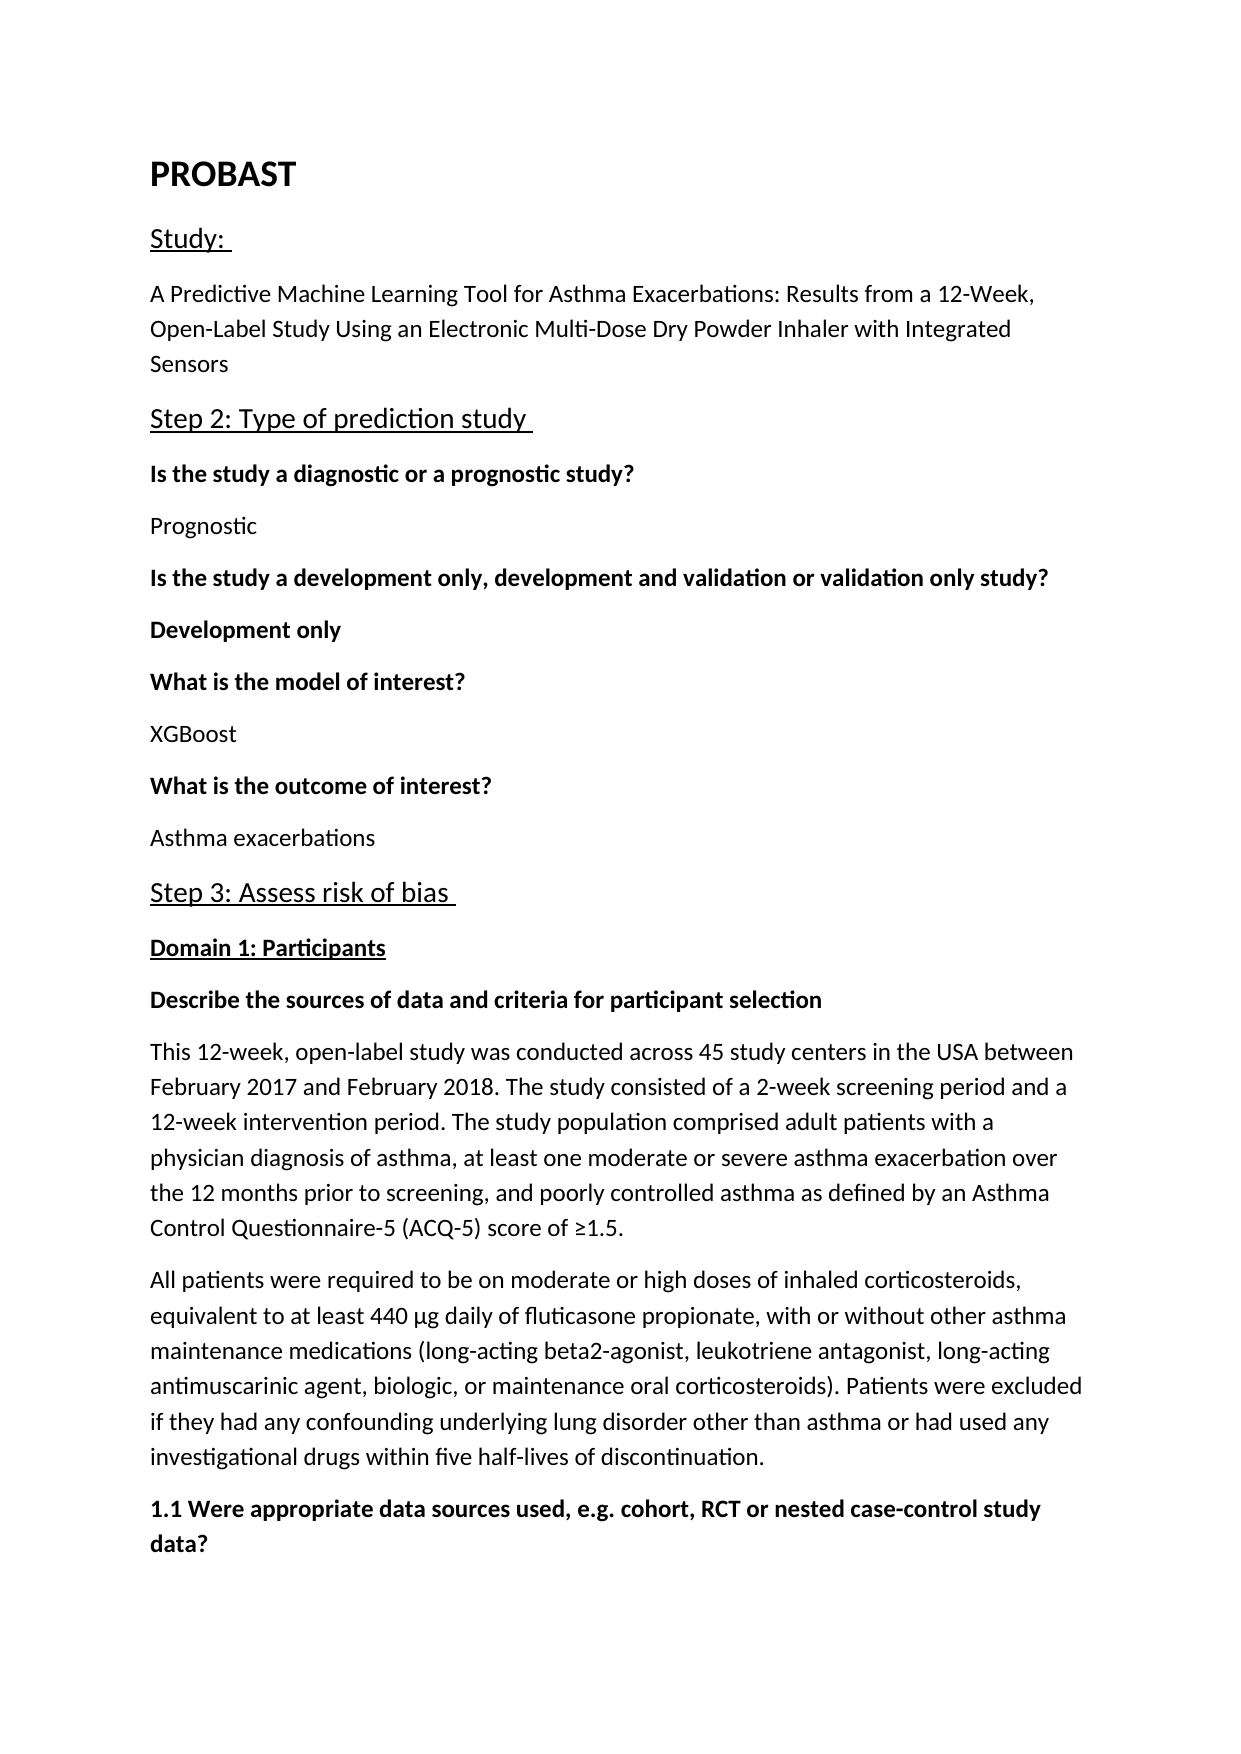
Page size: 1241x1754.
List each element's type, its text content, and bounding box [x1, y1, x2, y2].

text Step 3: Assess risk of bias [150, 874, 1090, 910]
text Is the study a diagnostic or a prognostic study? [150, 458, 1090, 489]
text Describe the sources of data and criteria for participant selection [150, 984, 1090, 1014]
text What is the outcome of interest? [150, 770, 1090, 801]
text All patients were required to be on moderate or high doses of inhaled corticosteroids, equivalent to at least 440 μg daily of fluticasone propionate, with or without other asthma maintenance medications (long-acting beta2-agonist, leukotriene antagonist, long-acting antimuscarinic agent, biologic, or maintenance oral corticosteroids). Patients were excluded if they had any confounding underlying lung disorder other than asthma or had used any investigational drugs within five half-lives of discontinuation. [150, 1264, 1090, 1472]
text XGBoost [150, 718, 1090, 749]
text Prognostic [150, 510, 1090, 541]
text Study: [150, 220, 1090, 255]
text This 12-week, open-label study was conducted across 45 study centers in the USA between February 2017 and February 2018. The study consisted of a 2-week screening period and a 12-week intervention period. The study population comprised adult patients with a physician diagnosis of asthma, at least one moderate or severe asthma exacerbation over the 12 months prior to screening, and poorly controlled asthma as defined by an Asthma Control Questionnaire-5 (ACQ-5) score of ≥1.5. [150, 1036, 1090, 1243]
text Development only [150, 614, 1090, 645]
text PROBAST [150, 150, 1090, 196]
text Step 2: Type of prediction study [150, 400, 1090, 436]
text Is the study a development only, development and validation or validation only study? [150, 562, 1090, 593]
text Asthma exacerbations [150, 822, 1090, 853]
text 1.1 Were appropriate data sources used, e.g. cohort, RCT or nested case-control study data? [150, 1493, 1090, 1559]
text A Predictive Machine Learning Tool for Asthma Exacerbations: Results from a 12-Week, Open-Label Study Using an Electronic Multi-Dose Dry Powder Inhaler with Integrated Sensors [150, 278, 1090, 379]
text Domain 1: Participants [150, 932, 1090, 962]
text What is the model of interest? [150, 666, 1090, 697]
